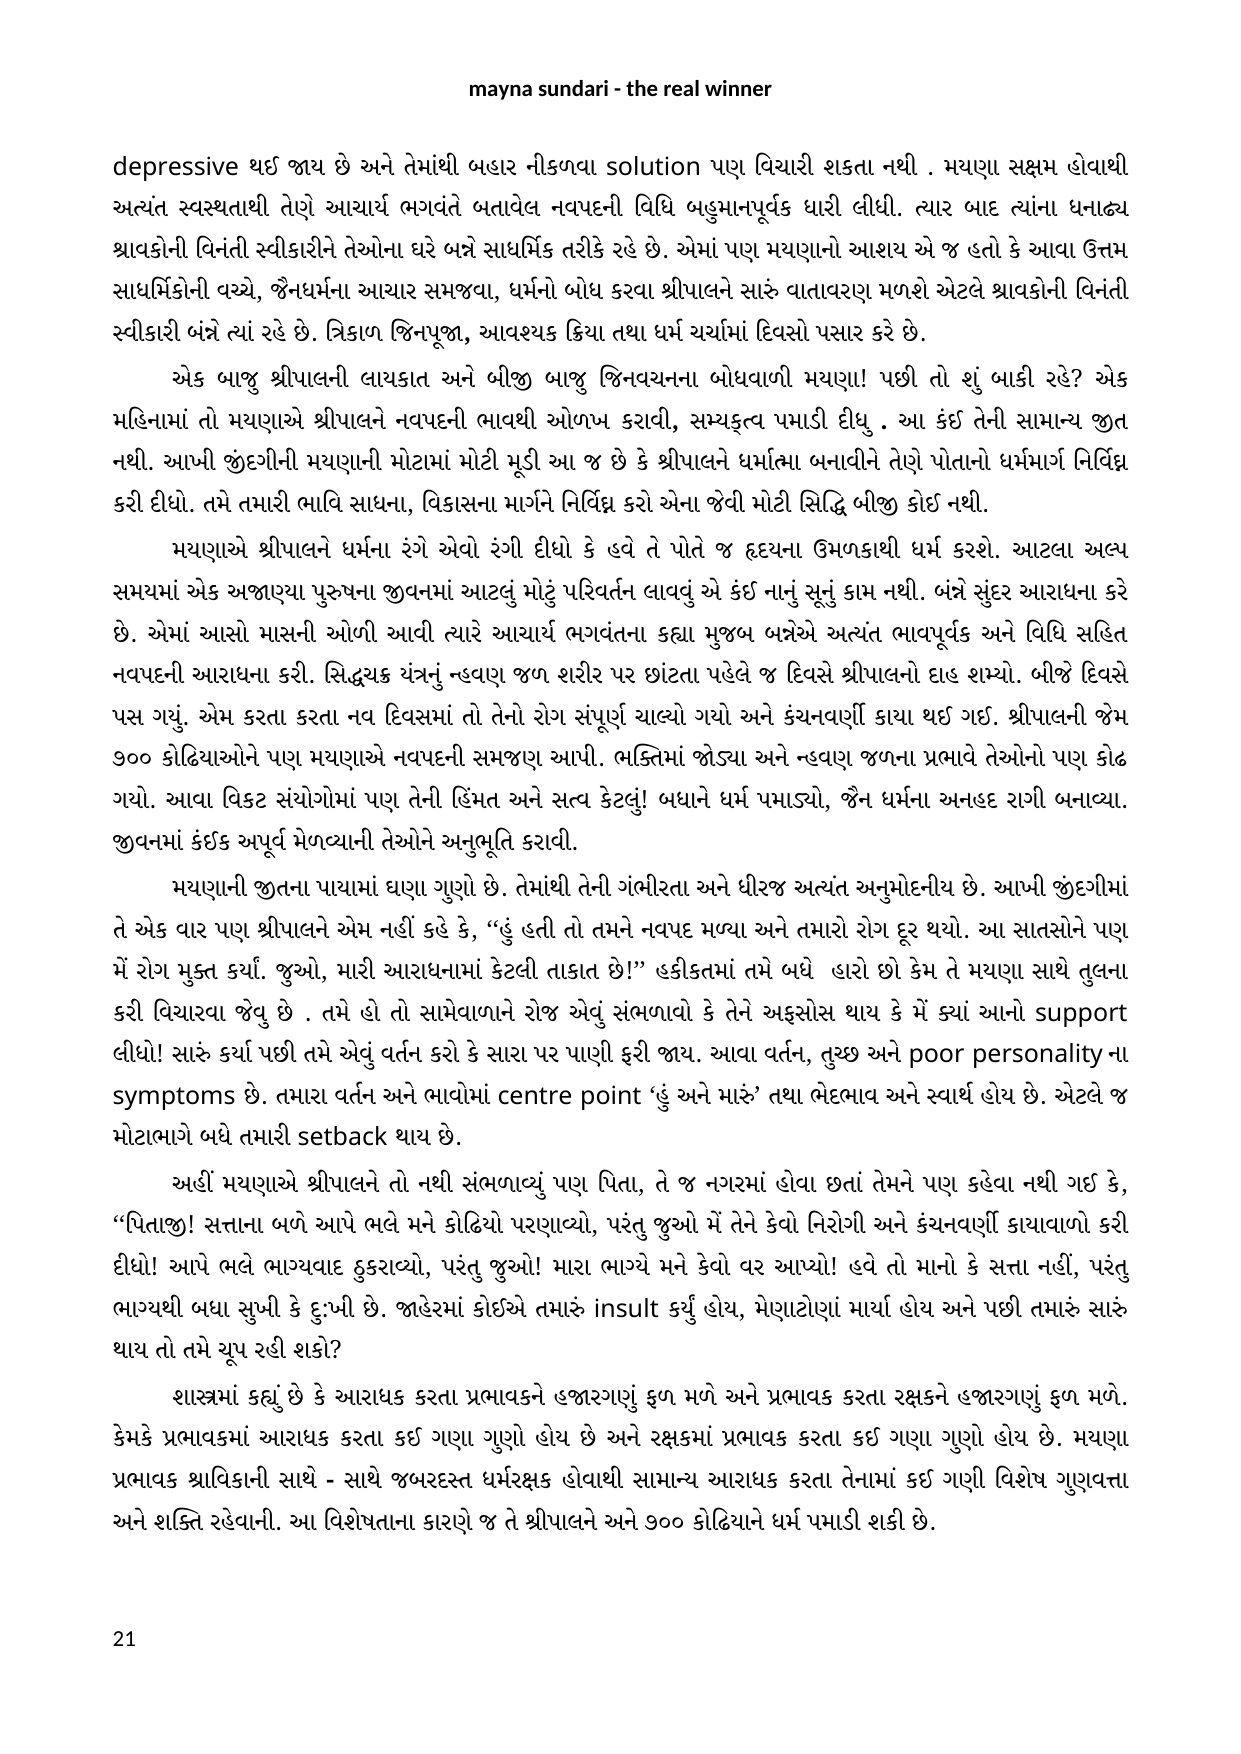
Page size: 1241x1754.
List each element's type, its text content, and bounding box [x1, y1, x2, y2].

text અહીં મયણાએ શ્રીપાલને તો નથી સંભળાવ્યું પણ પિતા, તે જ નગરમાં હોવા છતાં તેમને પણ કહેવા નથી ગઈ કે, ‘‘પિતાજી! સત્તાના બળે આપે ભલે મને કોઢિયો પરણાવ્યો, પરંતુ જુઓ મેં તેને કેવો નિરોગી અને કંચનવર્ણી કાયાવાળો કરી દીધો! આપે ભલે ભાગ્યવાદ ઠુકરાવ્યો, પરંતુ જુઓ! મારા ભાગ્યે મને કેવો વર આપ્યો! હવે તો માનો કે સત્તા નહીં, પરંતુ ભાગ્યથી બધા સુખી કે દુ:ખી છે. જાહેરમાં કોઈએ તમારું insult કર્યું હોય, મેણાટોણાં માર્યા હોય અને પછી તમારું સારું થાય તો તમે ચૂપ રહી શકો? [112, 1167, 1128, 1370]
text મયણાએ શ્રીપાલને ધર્મના રંગે એવો રંગી દીધો કે હવે તે પોતે જ હૃદયના ઉમળકાથી ધર્મ કરશે. આટલા અલ્પ સમયમાં એક અજાણ્યા પુરુષના જીવનમાં આટલું મોટું પરિવર્તન લાવવું એ કંઈ નાનું સૂનું કામ નથી. બંન્ને સુંદર આરાધના કરે છે. એમાં આસો માસની ઓળી આવી ત્યારે આચાર્ય ભગવંતના કહ્યા મુજબ બન્નેએ અત્યંત ભાવપૂર્વક અને વિધિ સહિત નવપદની આરાધના કરી. સિદ્ધચક્ર યંત્રનું ન્હવણ જળ શરીર પર છાંટતા પહેલે જ દિવસે શ્રીપાલનો દાહ શમ્યો. બીજે દિવસે પસ ગયું. એમ કરતા કરતા નવ દિવસમાં તો તેનો રોગ સંપૂર્ણ ચાલ્યો ગયો અને કંચનવર્ણી કાયા થઈ ગઈ. શ્રીપાલની જેમ ૭૦૦ કોઢિયાઓને પણ મયણાએ નવપદની સમજણ આપી. ભક્તિમાં જોડ્યા અને ન્હવણ જળના પ્રભાવે તેઓનો પણ કોઢ ગયો. આવા વિકટ સંયોગોમાં પણ તેની હિંમત અને સત્વ કેટલું! બધાને ધર્મ પમાડ્યો, જૈન ધર્મના અનહદ રાગી બનાવ્યા. જીવનમાં કંઈક અપૂર્વ મેળવ્યાની તેઓને અનુભૂતિ કરાવી. [112, 534, 1128, 861]
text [112, 150, 1128, 352]
text મયણાની જીતના પાયામાં ઘણા ગુણો છે. તેમાંથી તેની ગંભીરતા અને ધીરજ અત્યંત અનુમોદનીય છે. આખી જીંદગીમાં તે એક વાર પણ શ્રીપાલને એમ નહીં કહે કે, ‘‘હું હતી તો તમને નવપદ મળ્યા અને તમારો રોગ દૂર થયો. આ સાતસોને પણ મેં રોગ મુક્ત કર્યાં. જુઓ, મારી આરાધનામાં કેટલી તાકાત છે!’’ હકીકતમાં તમે બધે હારો છો કેમ તે મયણા સાથે તુલના કરી વિચારવા જેવુ છે . તમે હો તો સામેવાળાને રોજ એવું સંભળાવો કે તેને અફસોસ થાય કે મેં ક્યાં આનો support લીધો! સારું કર્યા પછી તમે એવું વર્તન કરો કે સારા પર પાણી ફરી જાય. આવા વર્તન, તુચ્છ અને poor personalityના symptoms છે. તમારા વર્તન અને ભાવોમાં centre point ‘હું અને મારું’ તથા ભેદભાવ અને સ્વાર્થ હોય છે. એટલે જ મોટાભાગે બધે તમારી setback થાય છે. [112, 872, 1128, 1157]
text શાસ્ત્રમાં કહ્યું છે કે આરાધક કરતા પ્રભાવકને હજારગણું ફળ મળે અને પ્રભાવક કરતા રક્ષકને હજારગણું ફળ મળે. કેમકે પ્રભાવકમાં આરાધક કરતા કઈ ગણા ગુણો હોય છે અને રક્ષકમાં પ્રભાવક કરતા કઈ ગણા ગુણો હોય છે. મયણા પ્રભાવક શ્રાવિકાની સાથે - સાથે જબરદસ્ત ધર્મરક્ષક હોવાથી સામાન્ય આરાધક કરતા તેનામાં કઈ ગણી વિશેષ ગુણવત્તા અને શક્તિ રહેવાની. આ વિશેષતાના કારણે જ તે શ્રીપાલને અને ૭૦૦ કોઢિયાને ધર્મ પમાડી શકી છે. [112, 1380, 1128, 1541]
text એક બાજુ શ્રીપાલની લાયકાત અને બીજી બાજુ જિનવચનના બોધવાળી મયણા! પછી તો શું બાકી રહે? એક મહિનામાં તો મયણાએ શ્રીપાલને નવપદની ભાવથી ઓળખ કરાવી, સમ્યક્‌ત્વ પમાડી દીધુ . આ કંઈ તેની સામાન્ય જીત નથી. આખી જીંદગીની મયણાની મોટામાં મોટી મૂડી આ જ છે કે શ્રીપાલને ધર્માત્મા બનાવીને તેણે પોતાનો ધર્મમાર્ગ નિર્વિઘ્ન કરી દીધો. તમે તમારી ભાવિ સાધના, વિકાસના માર્ગને નિર્વિઘ્ન કરો એના જેવી મોટી સિદ્ધિ બીજી કોઈ નથી. [112, 363, 1128, 524]
